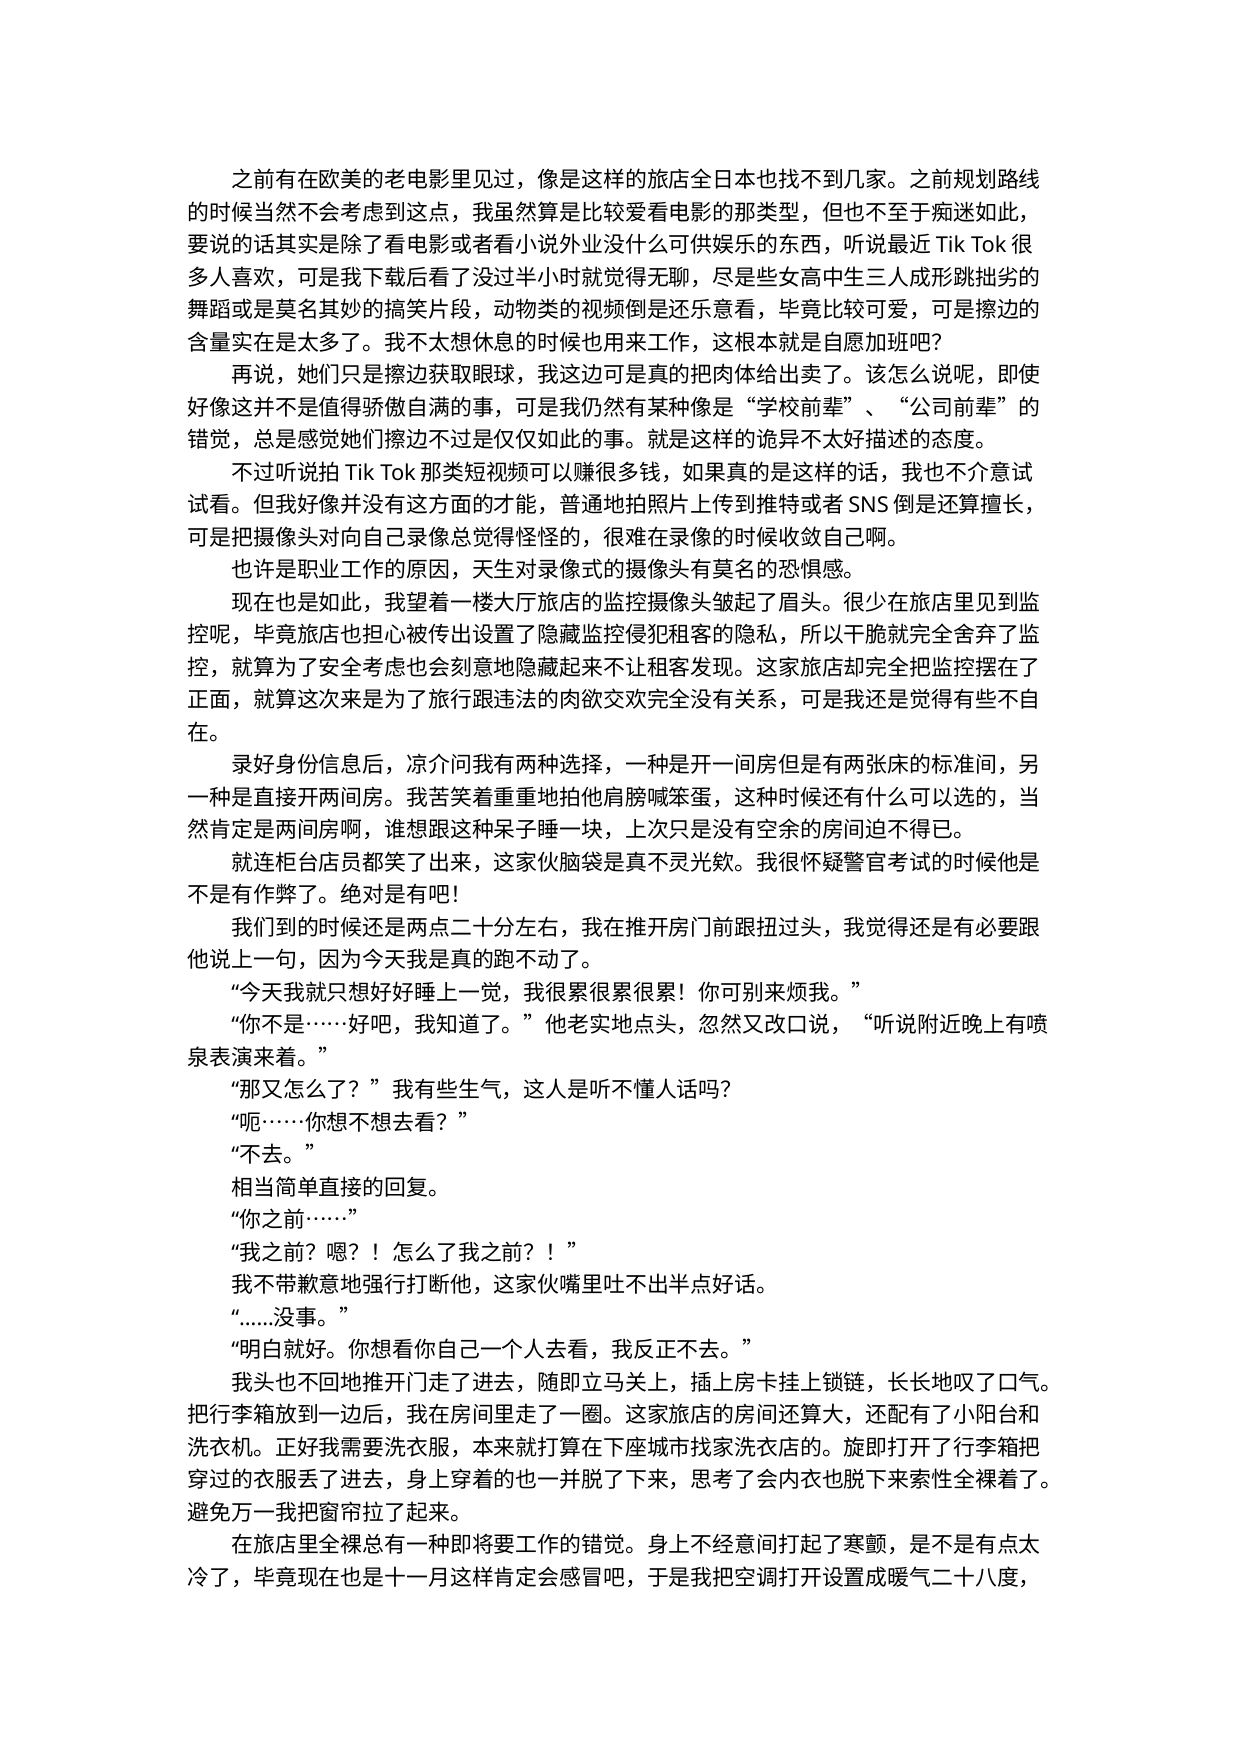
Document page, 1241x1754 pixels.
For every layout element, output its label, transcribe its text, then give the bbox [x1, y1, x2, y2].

text 也许是职业工作的原因，天生对录像式的摄像头有莫名的恐惧感。 [187, 552, 1053, 584]
text “呃……你想不想去看？” [187, 1104, 1053, 1137]
text 我不带歉意地强行打断他，这家伙嘴里吐不出半点好话。 [187, 1267, 1053, 1299]
text “不去。” [187, 1137, 1053, 1169]
text “……没事。” [187, 1299, 1053, 1332]
text “那又怎么了？”我有些生气，这人是听不懂人话吗？ [187, 1072, 1053, 1104]
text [187, 1527, 1053, 1592]
text “今天我就只想好好睡上一觉，我很累很累很累！你可别来烦我。” [187, 974, 1053, 1007]
text 录好身份信息后，凉介问我有两种选择，一种是开一间房但是有两张床的标准间，另一种是直接开两间房。我苦笑着重重地拍他肩膀喊笨蛋，这种时候还有什么可以选的，当然肯定是两间房啊，谁想跟这种呆子睡一块，上次只是没有空余的房间迫不得已。 [187, 747, 1053, 844]
text “你不是……好吧，我知道了。”他老实地点头，忽然又改口说，“听说附近晚上有喷泉表演来着。” [187, 1007, 1053, 1072]
text 现在也是如此，我望着一楼大厅旅店的监控摄像头皱起了眉头。很少在旅店里见到监控呢，毕竟旅店也担心被传出设置了隐藏监控侵犯租客的隐私，所以干脆就完全舍弃了监控，就算为了安全考虑也会刻意地隐藏起来不让租客发现。这家旅店却完全把监控摆在了正面，就算这次来是为了旅行跟违法的肉欲交欢完全没有关系，可是我还是觉得有些不自在。 [187, 584, 1053, 747]
text 之前有在欧美的老电影里见过，像是这样的旅店全日本也找不到几家。之前规划路线的时候当然不会考虑到这点，我虽然算是比较爱看电影的那类型，但也不至于痴迷如此，要说的话其实是除了看电影或者看小说外业没什么可供娱乐的东西，听说最近Tik Tok很多人喜欢，可是我下载后看了没过半小时就觉得无聊，尽是些女高中生三人成形跳拙劣的舞蹈或是莫名其妙的搞笑片段，动物类的视频倒是还乐意看，毕竟比较可爱，可是擦边的含量实在是太多了。我不太想休息的时候也用来工作，这根本就是自愿加班吧？ [187, 162, 1053, 357]
text “你之前……” [187, 1202, 1053, 1234]
text “明白就好。你想看你自己一个人去看，我反正不去。” [187, 1332, 1053, 1364]
text 就连柜台店员都笑了出来，这家伙脑袋是真不灵光欸。我很怀疑警官考试的时候他是不是有作弊了。绝对是有吧！ [187, 844, 1053, 909]
text “我之前？嗯？！怎么了我之前？！” [187, 1234, 1053, 1267]
text 我们到的时候还是两点二十分左右，我在推开房门前跟扭过头，我觉得还是有必要跟他说上一句，因为今天我是真的跑不动了。 [187, 909, 1053, 974]
text 相当简单直接的回复。 [187, 1169, 1053, 1202]
text 我头也不回地推开门走了进去，随即立马关上，插上房卡挂上锁链，长长地叹了口气。把行李箱放到一边后，我在房间里走了一圈。这家旅店的房间还算大，还配有了小阳台和洗衣机。正好我需要洗衣服，本来就打算在下座城市找家洗衣店的。旋即打开了行李箱把穿过的衣服丢了进去，身上穿着的也一并脱了下来，思考了会内衣也脱下来索性全裸着了。避免万一我把窗帘拉了起来。 [187, 1364, 1053, 1527]
text 不过听说拍Tik Tok那类短视频可以赚很多钱，如果真的是这样的话，我也不介意试试看。但我好像并没有这方面的才能，普通地拍照片上传到推特或者SNS倒是还算擅长，可是把摄像头对向自己录像总觉得怪怪的，很难在录像的时候收敛自己啊。 [187, 454, 1053, 552]
text 再说，她们只是擦边获取眼球，我这边可是真的把肉体给出卖了。该怎么说呢，即使好像这并不是值得骄傲自满的事，可是我仍然有某种像是“学校前辈”、“公司前辈”的错觉，总是感觉她们擦边不过是仅仅如此的事。就是这样的诡异不太好描述的态度。 [187, 357, 1053, 454]
